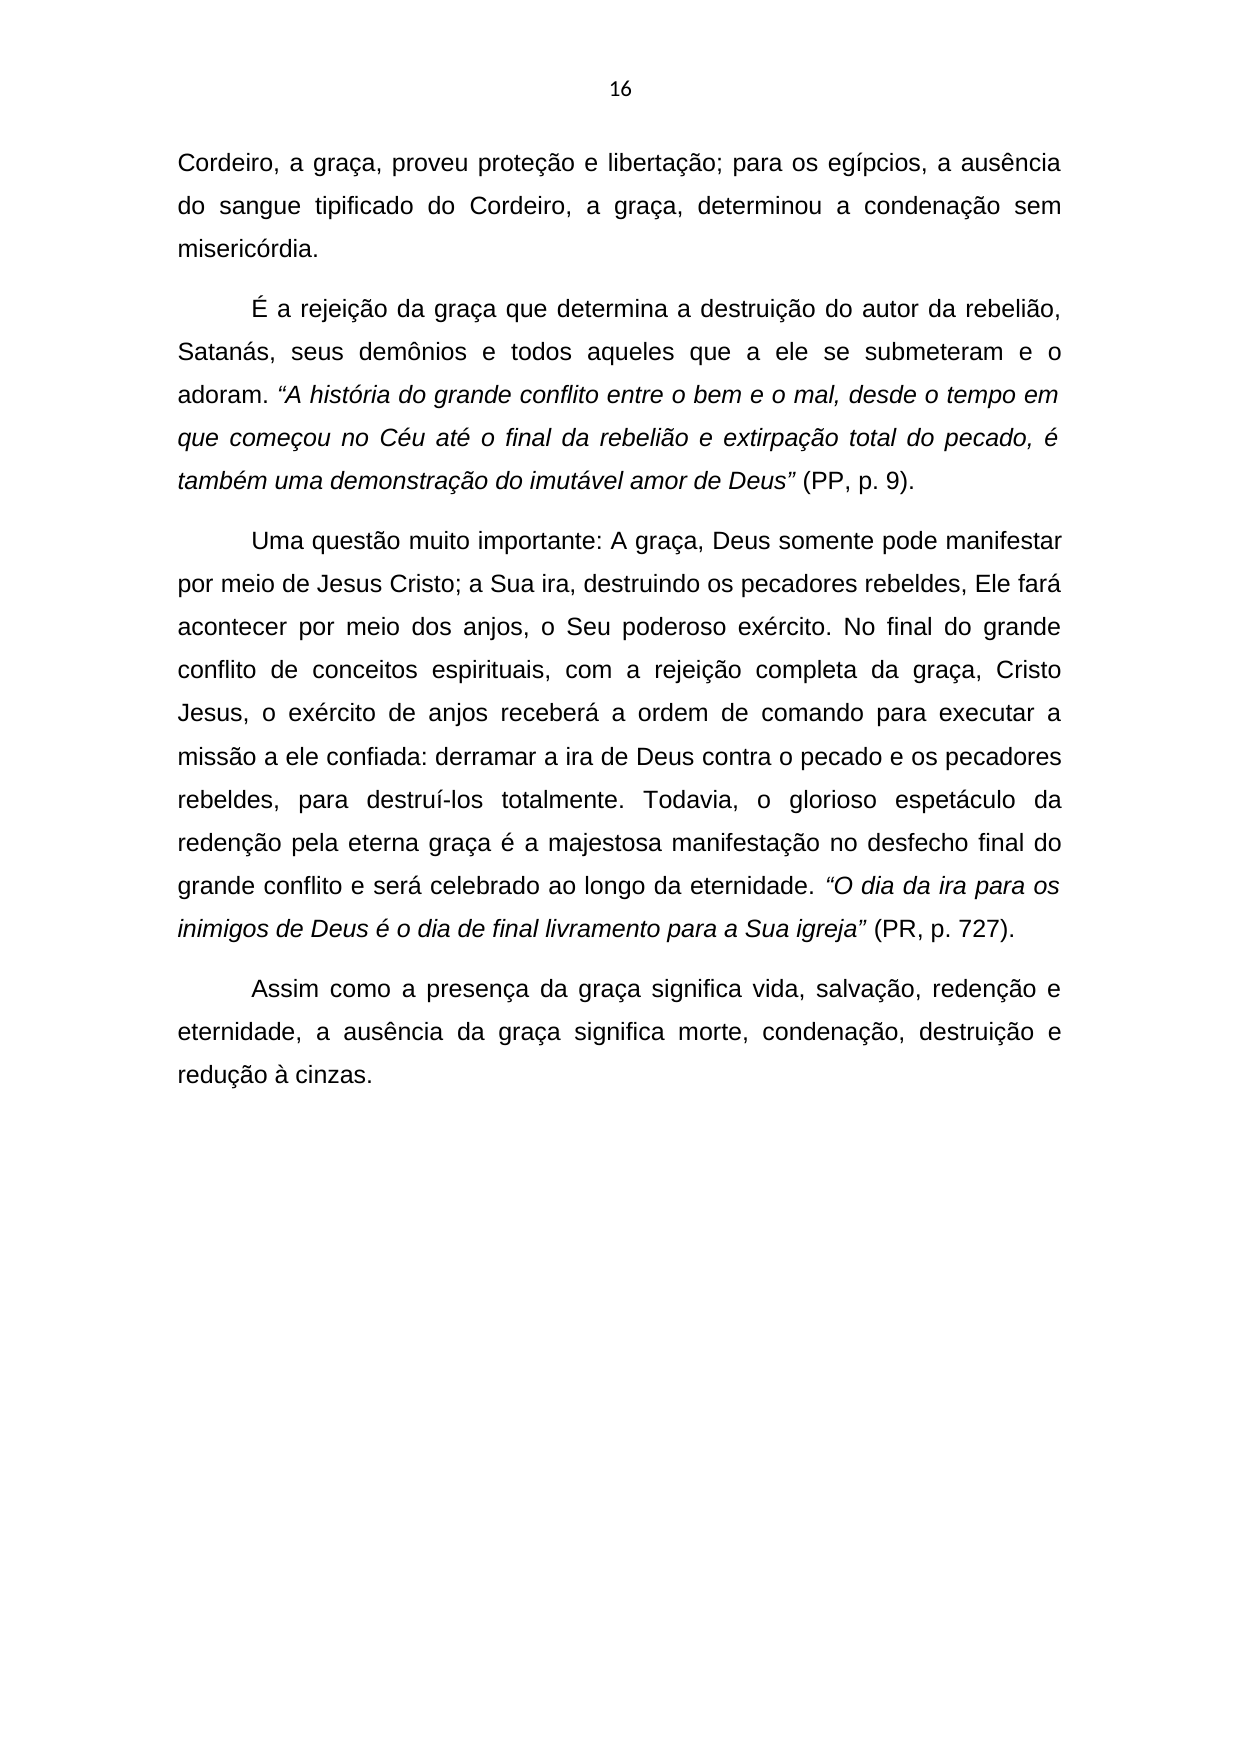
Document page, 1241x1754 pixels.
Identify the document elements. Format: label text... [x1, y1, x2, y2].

text Uma questão muito importante: A graça, Deus somente pode manifestar por meio de Jesus Cristo; a Sua ira, destruindo os pecadores rebeldes, Ele fará acontecer por meio dos anjos, o Seu poderoso exército. No final do grande conflito de conceitos espirituais, com a rejeição completa da graça, Cristo Jesus, o exército de anjos receberá a ordem de comando para executar a missão a ele confiada: derramar a ira de Deus contra o pecado e os pecadores rebeldes, para destruí-los totalmente. Todavia, o glorioso espetáculo da redenção pela eterna graça é a majestosa manifestação no desfecho final do grande conflito e será celebrado ao longo da eternidade. “O dia da ira para os inimigos de Deus é o dia de final livramento para a Sua igreja” (PR, p. 727). [177, 526, 1063, 943]
text É a rejeição da graça que determina a destruição do autor da rebelião, Satanás, seus demônios e todos aqueles que a ele se submeteram e o adoram. “A história do grande conflito entre o bem e o mal, desde o tempo em que começou no Céu até o final da rebelião e extirpação total do pecado, é também uma demonstração do imutável amor de Deus” (PP, p. 9). [177, 294, 1063, 495]
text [177, 148, 1063, 263]
text Assim como a presença da graça significa vida, salvação, redenção e eternidade, a ausência da graça significa morte, condenação, destruição e redução à cinzas. [177, 974, 1063, 1089]
